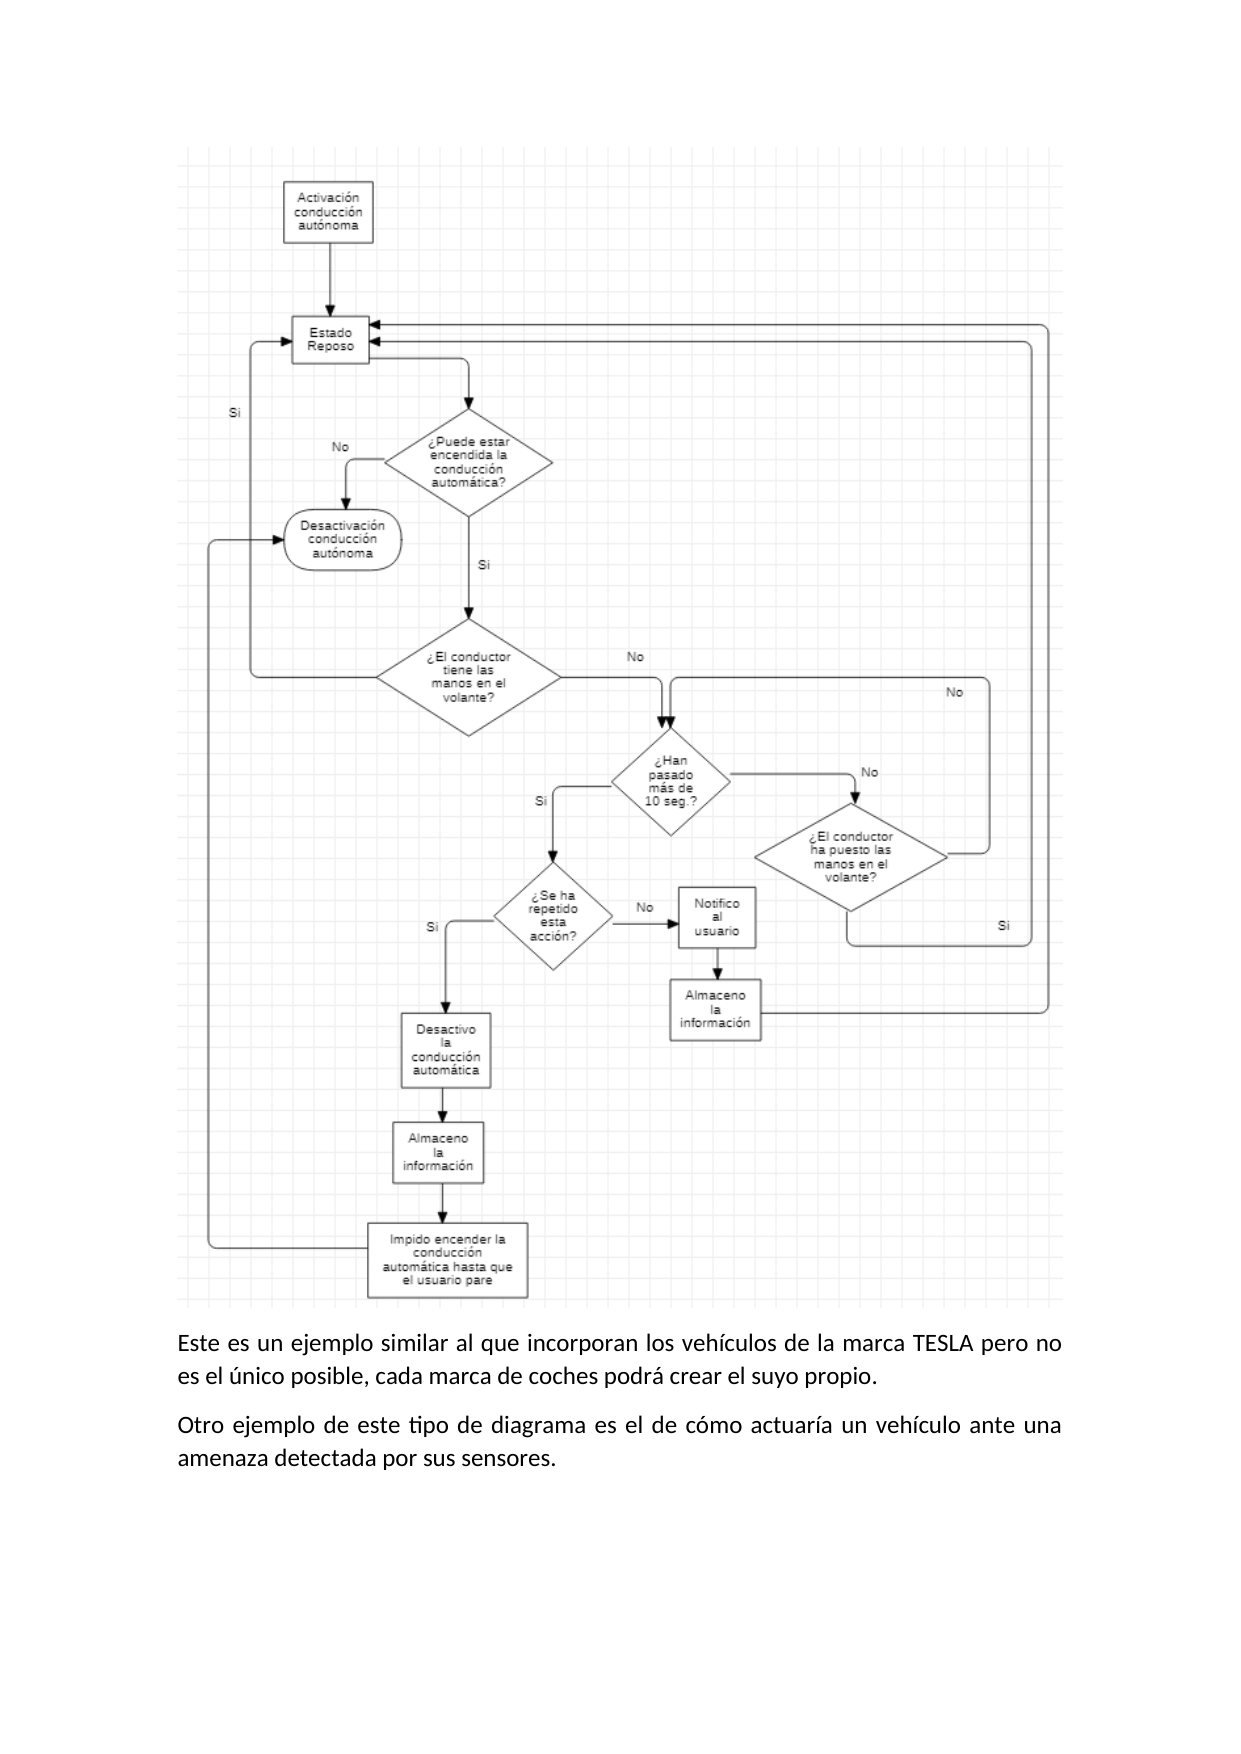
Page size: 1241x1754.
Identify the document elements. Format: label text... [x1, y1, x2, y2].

picture [177, 147, 1063, 1308]
text Este es un ejemplo similar al que incorporan los vehículos de la marca TESLA pero no es el único posible, cada marca de coches podrá crear el suyo propio. [177, 1327, 1063, 1390]
text Otro ejemplo de este tipo de diagrama es el de cómo actuaría un vehículo ante una amenaza detectada por sus sensores. [177, 1409, 1063, 1473]
